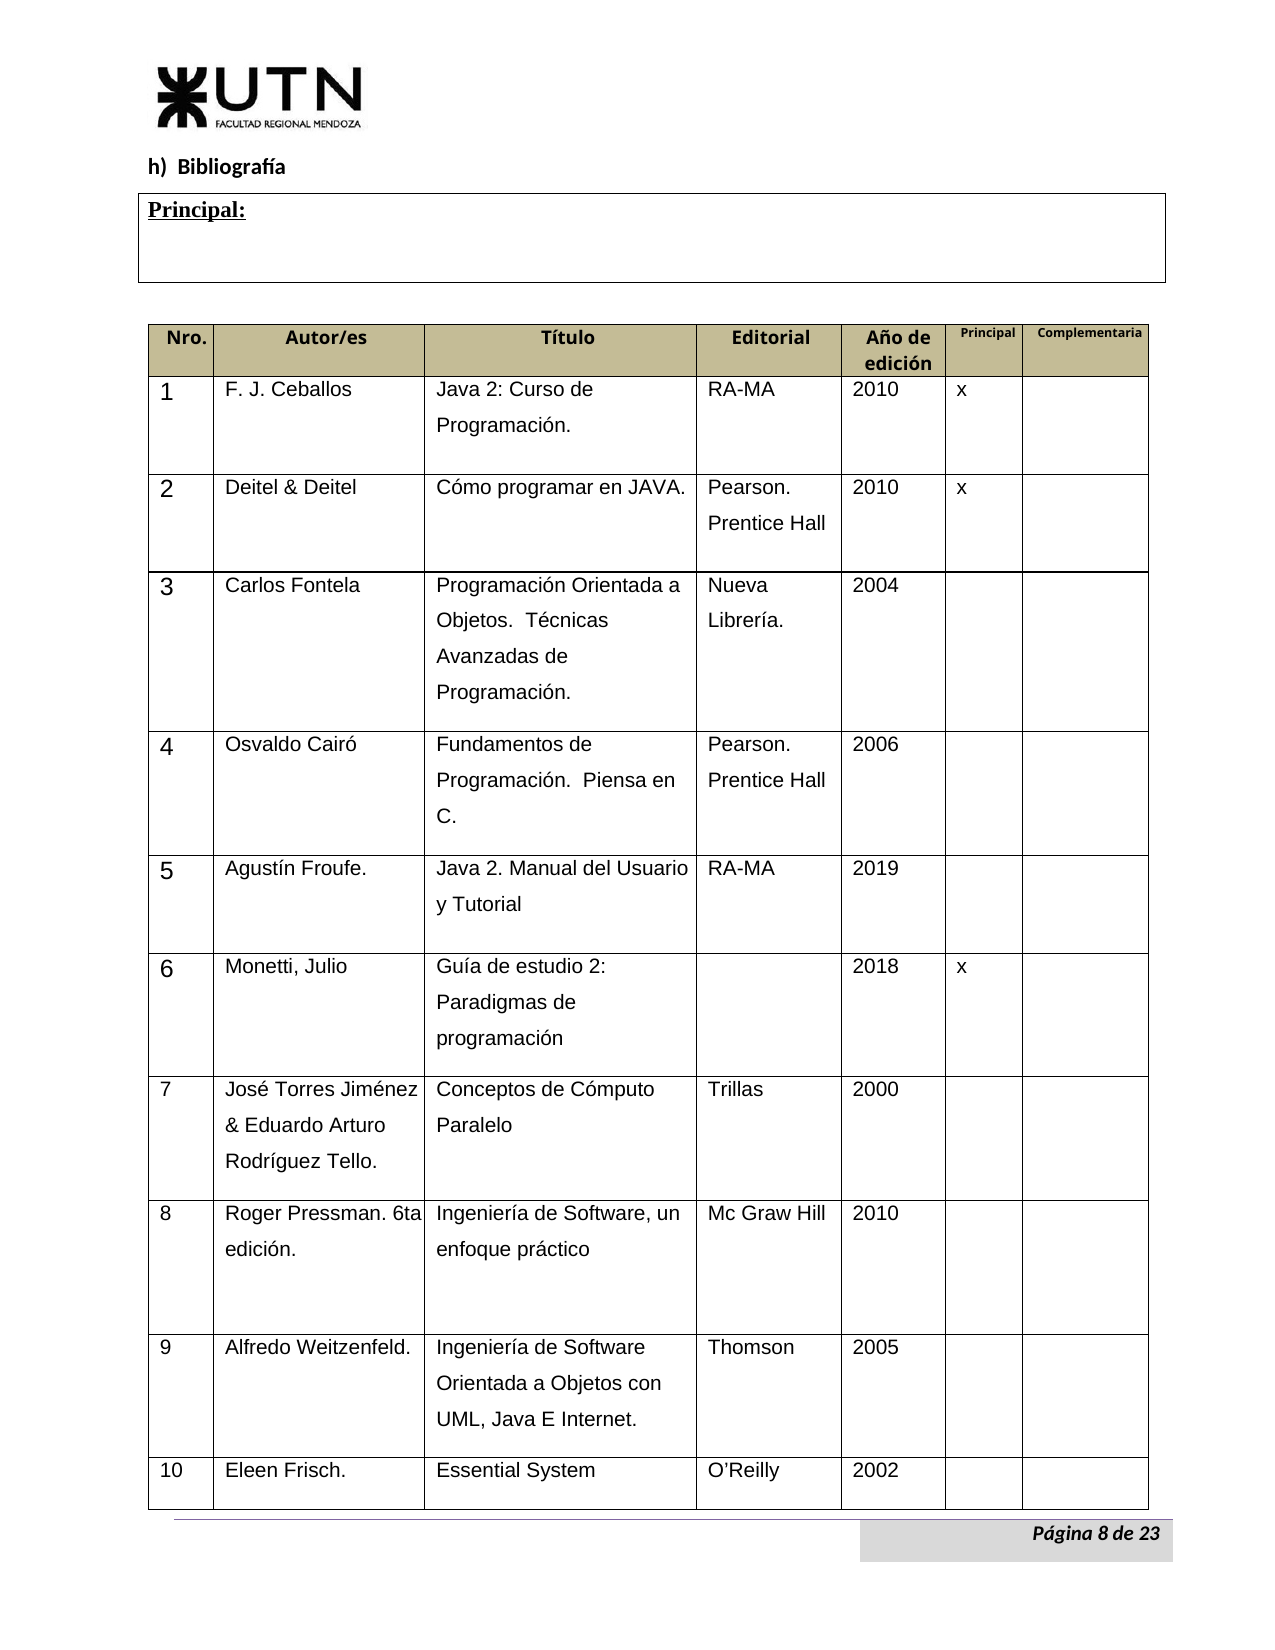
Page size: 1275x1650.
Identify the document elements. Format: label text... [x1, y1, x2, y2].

table_cell x [946, 954, 1022, 1076]
table_header Complementaria [1023, 325, 1148, 376]
table_cell [697, 954, 841, 1076]
table_cell [1023, 377, 1148, 473]
table_cell [946, 1201, 1022, 1334]
table_cell Java 2: Curso de Programación. [425, 377, 696, 473]
table_cell RA-MA [697, 377, 841, 473]
table_cell Ingeniería de Software, un enfoque práctico [425, 1201, 696, 1334]
table_cell 2002 [842, 1458, 945, 1509]
table_cell Pearson. Prentice Hall [697, 475, 841, 571]
table_cell 2010 [842, 1201, 945, 1334]
table_cell 6 [149, 954, 213, 1076]
table_cell 2005 [842, 1335, 945, 1457]
table_cell 7 [149, 1077, 213, 1200]
table_cell 2006 [842, 732, 945, 854]
table_cell José Torres Jiménez & Eduardo Arturo Rodríguez Tello. [214, 1077, 424, 1200]
table_cell Mc Graw Hill [697, 1201, 841, 1334]
table_cell Osvaldo Cairó [214, 732, 424, 854]
table_cell Programación Orientada a Objetos. Técnicas Avanzadas de Programación. [425, 573, 696, 731]
table_header Principal [946, 325, 1022, 376]
table_cell 2000 [842, 1077, 945, 1200]
table_cell O’Reilly [697, 1458, 841, 1509]
table_cell [1023, 1458, 1148, 1509]
table_header Autor/es [214, 325, 424, 376]
table_cell [946, 732, 1022, 854]
table_cell Guía de estudio 2: Paradigmas de programación [425, 954, 696, 1076]
table_cell Eleen Frisch. [214, 1458, 424, 1509]
table_cell Cómo programar en JAVA. [425, 475, 696, 571]
table_cell [1023, 1201, 1148, 1334]
table_cell [946, 1335, 1022, 1457]
table_cell [946, 1077, 1022, 1200]
table_header Editorial [697, 325, 841, 376]
table_cell Agustín Froufe. [214, 856, 424, 952]
table_header Título [425, 325, 696, 376]
table_cell F. J. Ceballos [214, 377, 424, 473]
table_cell Deitel & Deitel [214, 475, 424, 571]
table_cell Essential System Administration. [425, 1458, 696, 1509]
table_cell 9 [149, 1335, 213, 1457]
table_cell Conceptos de Cómputo Paralelo [425, 1077, 696, 1200]
table_cell [946, 573, 1022, 731]
text Principal: [139, 194, 1165, 222]
table_header Nro. [149, 325, 213, 376]
table_cell 3 [149, 573, 213, 731]
picture [147, 59, 368, 141]
table_cell [1023, 732, 1148, 854]
table_cell [946, 1458, 1022, 1509]
list Bibliografía [148, 152, 1157, 180]
table_cell Pearson. Prentice Hall [697, 732, 841, 854]
table_cell 2010 [842, 475, 945, 571]
table_cell Fundamentos de Programación. Piensa en C. [425, 732, 696, 854]
table_cell [946, 856, 1022, 952]
table_cell x [946, 475, 1022, 571]
table_cell 1 [149, 377, 213, 473]
table_cell 2 [149, 475, 213, 571]
table_cell [1023, 1335, 1148, 1457]
table_cell RA-MA [697, 856, 841, 952]
table_cell 8 [149, 1201, 213, 1334]
table_cell 2004 [842, 573, 945, 731]
table_cell Alfredo Weitzenfeld. [214, 1335, 424, 1457]
table_header Año de edición [842, 325, 945, 376]
table_cell Nueva Librería. [697, 573, 841, 731]
table_cell 4 [149, 732, 213, 854]
table_cell Java 2. Manual del Usuario y Tutorial [425, 856, 696, 952]
table_cell 2018 [842, 954, 945, 1076]
table_cell Trillas [697, 1077, 841, 1200]
table_cell Ingeniería de Software Orientada a Objetos con UML, Java E Internet. [425, 1335, 696, 1457]
table_cell Carlos Fontela [214, 573, 424, 731]
table_cell Roger Pressman. 6ta edición. [214, 1201, 424, 1334]
table_cell Thomson [697, 1335, 841, 1457]
table_cell [1023, 856, 1148, 952]
table_cell x [946, 377, 1022, 473]
table_cell 10 [149, 1458, 213, 1509]
table_cell Monetti, Julio [214, 954, 424, 1076]
table_cell [1023, 1077, 1148, 1200]
table_cell 2019 [842, 856, 945, 952]
table_cell [1023, 573, 1148, 731]
table_cell [1023, 475, 1148, 571]
table_cell 2010 [842, 377, 945, 473]
table_cell 5 [149, 856, 213, 952]
table_cell [1023, 954, 1148, 1076]
